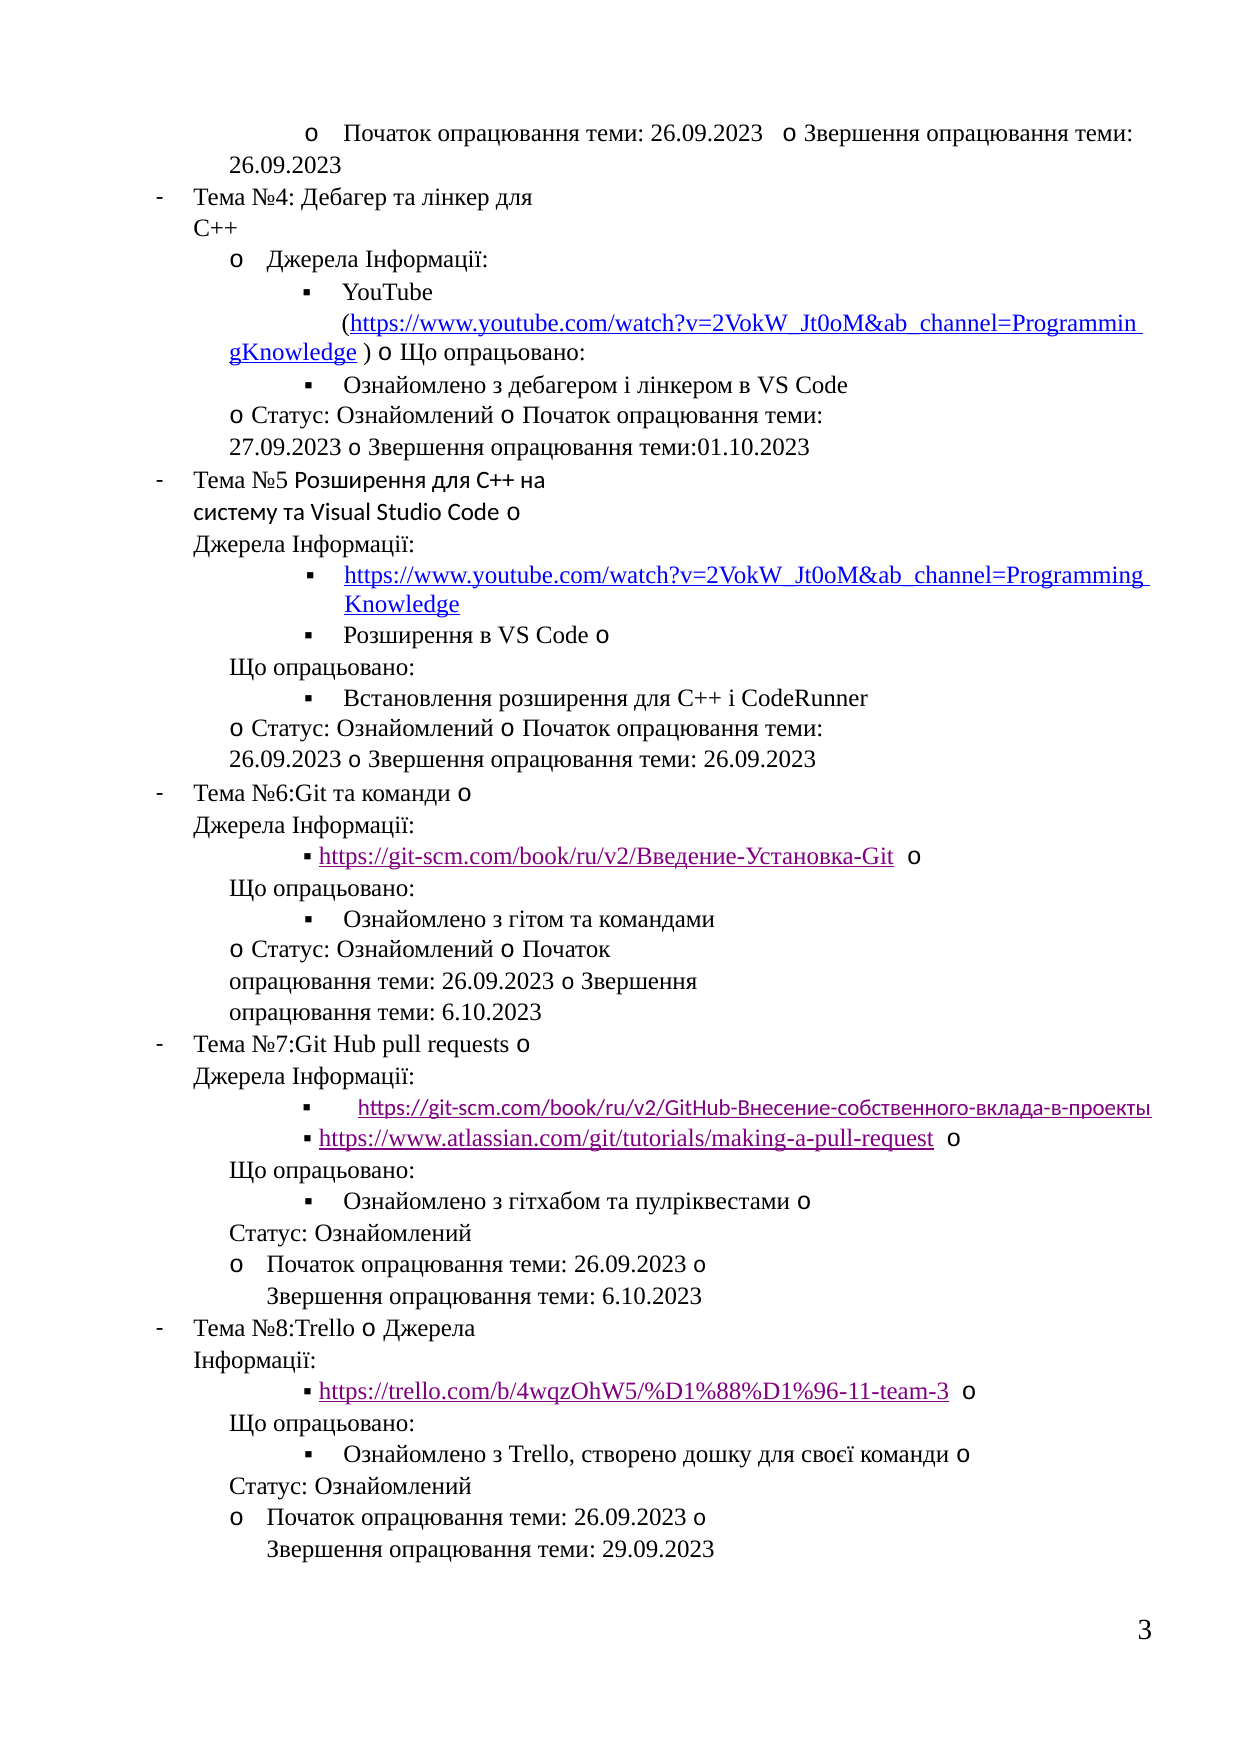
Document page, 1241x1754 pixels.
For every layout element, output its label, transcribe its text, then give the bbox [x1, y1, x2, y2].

text ▪ YouTube [118, 277, 1158, 305]
text (https://www.youtube.com/watch?v=2VokW_Jt0oM&ab_channel=Programmin gKnowledge ) o Що опрацьовано: [229, 308, 1158, 367]
text ▪ https://www.youtube.com/watch?v=2VokW_Jt0oM&ab_channel=Programming Knowledge [306, 560, 1158, 617]
text ▪ Ознайомлено з дебагером і лінкером в VS Code o Статус: Ознайомлений o Початок опрацювання теми: 27.09.2023 o Звершення опрацювання теми:01.10.2023 [229, 370, 851, 462]
text ▪ https://www.atlassian.com/git/tutorials/making-a-pull-request o Що опрацьовано: [229, 1123, 987, 1184]
list Тема №4: Дебагер та лінкер для C++ [156, 181, 561, 241]
list Тема №7:Git Hub pull requests o Джерела Інформації: [156, 1028, 561, 1090]
text ▪ Ознайомлено з Trello, створено дошку для своєї команди o Статус: Ознайомлений [229, 1439, 975, 1499]
text ▪ https://trello.com/b/4wqzOhW5/%D1%88%D1%96-11-team-3 o Що опрацьовано: [229, 1376, 987, 1437]
list Початок опрацювання теми: 26.09.2023 o Звершення опрацювання теми: 29.09.2023 [229, 1502, 717, 1562]
text ▪ https://git-scm.com/book/ru/v2/GitHub-Внесение-собственного-вклада-в-проекты [118, 1092, 1158, 1121]
list Початок опрацювання теми: 26.09.2023 o Звершення опрацювання теми: 6.10.2023 [229, 1249, 717, 1310]
text ▪ Ознайомлено з гітхабом та пулріквестами o Статус: Ознайомлений [229, 1186, 813, 1247]
text ▪ Ознайомлено з гітом та командами o Статус: Ознайомлений o Початок опрацювання теми: 26.09.2023 o Звершення опрацювання теми: 6.10.2023 [229, 904, 718, 1026]
list Тема №5 Розширення для C++ на систему та Visual Studio Code o Джерела Інформації: [156, 464, 561, 558]
text ▪ Встановлення розширення для С++ і CodeRunner o Статус: Ознайомлений o Початок опрацювання теми: 26.09.2023 o Звершення опрацювання теми: 26.09.2023 [229, 683, 868, 775]
list Джерела Інформації: [229, 244, 717, 274]
list Тема №8:Trello o Джерела Інформації: [156, 1312, 561, 1374]
list Початок опрацювання теми: 26.09.2023 o Звершення опрацювання теми: 26.09.2023 [229, 118, 1154, 179]
list Тема №6:Git та команди o Джерела Інформації: [156, 777, 561, 839]
text ▪ Розширення в VS Code o Що опрацьовано: [229, 620, 610, 680]
text ▪ https://git-scm.com/book/ru/v2/Введение-Установка-Git o Що опрацьовано: [229, 841, 949, 902]
